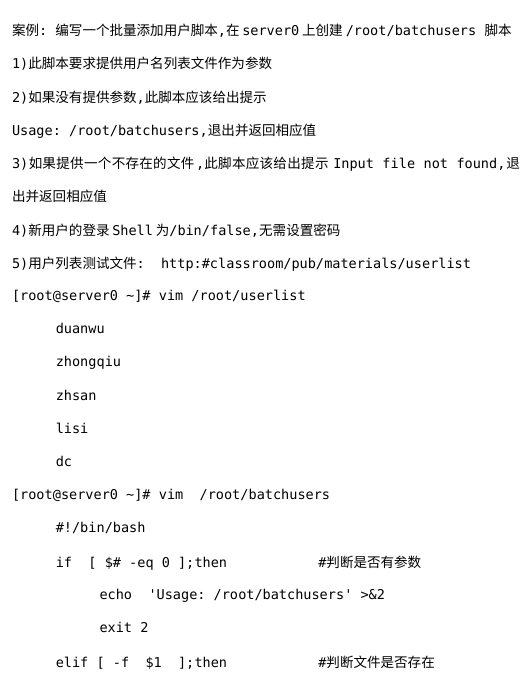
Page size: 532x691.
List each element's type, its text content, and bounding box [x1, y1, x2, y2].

text duanwu [12, 312, 520, 345]
text echo 'Usage: /root/batchusers' >&2 [12, 578, 520, 611]
text [root@server0 ~]# vim /root/userlist [12, 279, 520, 312]
text exit 2 [12, 611, 520, 644]
text elif [ -f $1 ];then #判断文件是否存在 [12, 644, 520, 678]
text zhongqiu [12, 345, 520, 379]
text Usage: /root/batchusers,退出并返回相应值 [12, 113, 520, 146]
text lisi [12, 412, 520, 445]
text #!/bin/bash [12, 512, 520, 545]
text 1)此脚本要求提供用户名列表文件作为参数 [12, 46, 520, 79]
text 4)新用户的登录Shell为/bin/false,无需设置密码 [12, 212, 520, 246]
text 5)用户列表测试文件: http:#classroom/pub/materials/userlist [12, 246, 520, 279]
text 3)如果提供一个不存在的文件,此脚本应该给出提示 Input file not found,退出并返回相应值 [12, 146, 520, 212]
text if [ $# -eq 0 ];then #判断是否有参数 [12, 545, 520, 578]
text 2)如果没有提供参数,此脚本应该给出提示 [12, 79, 520, 113]
text dc [12, 445, 520, 478]
text zhsan [12, 379, 520, 412]
text 案例: 编写一个批量添加用户脚本,在server0上创建 /root/batchusers 脚本 [12, 13, 520, 46]
text [root@server0 ~]# vim /root/batchusers [12, 478, 520, 512]
